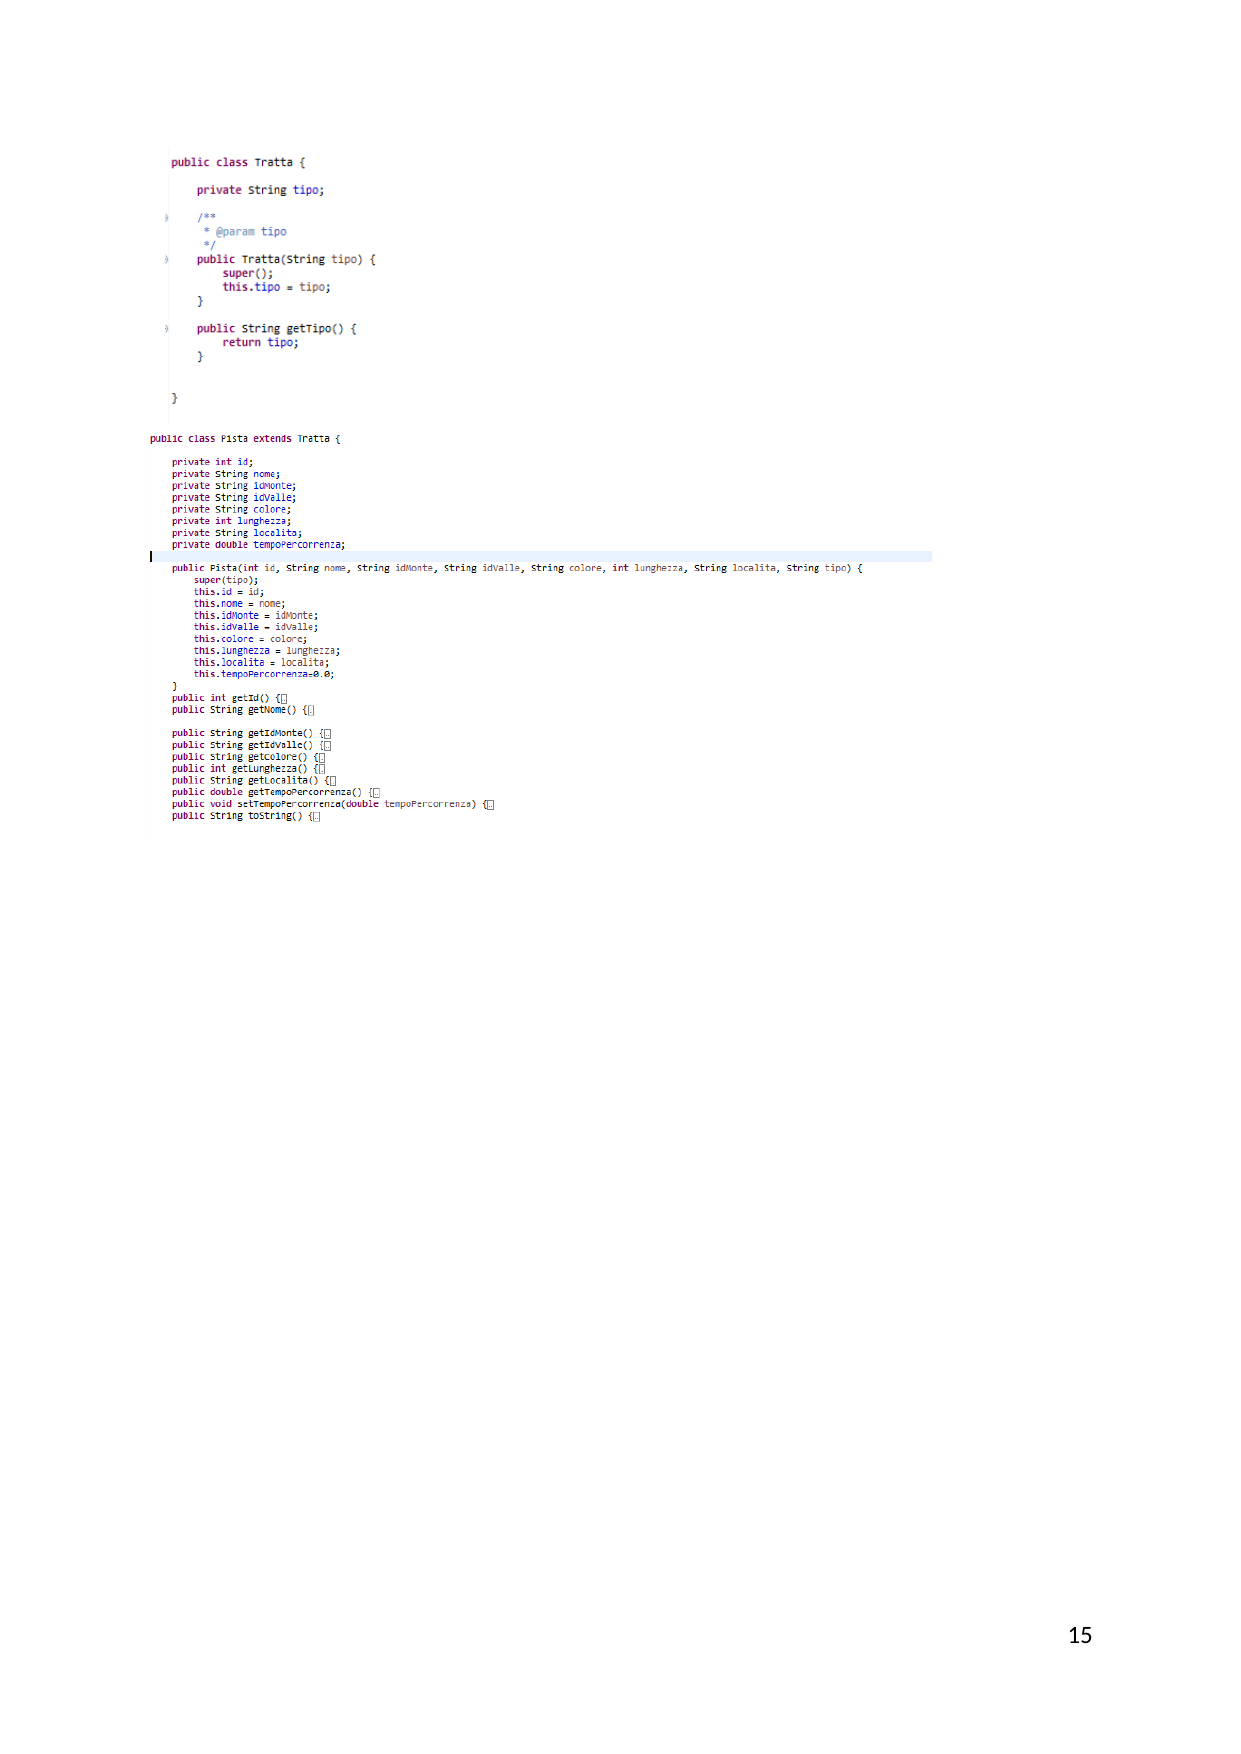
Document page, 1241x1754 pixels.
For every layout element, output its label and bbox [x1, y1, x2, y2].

picture [165, 147, 422, 424]
picture [147, 426, 933, 841]
